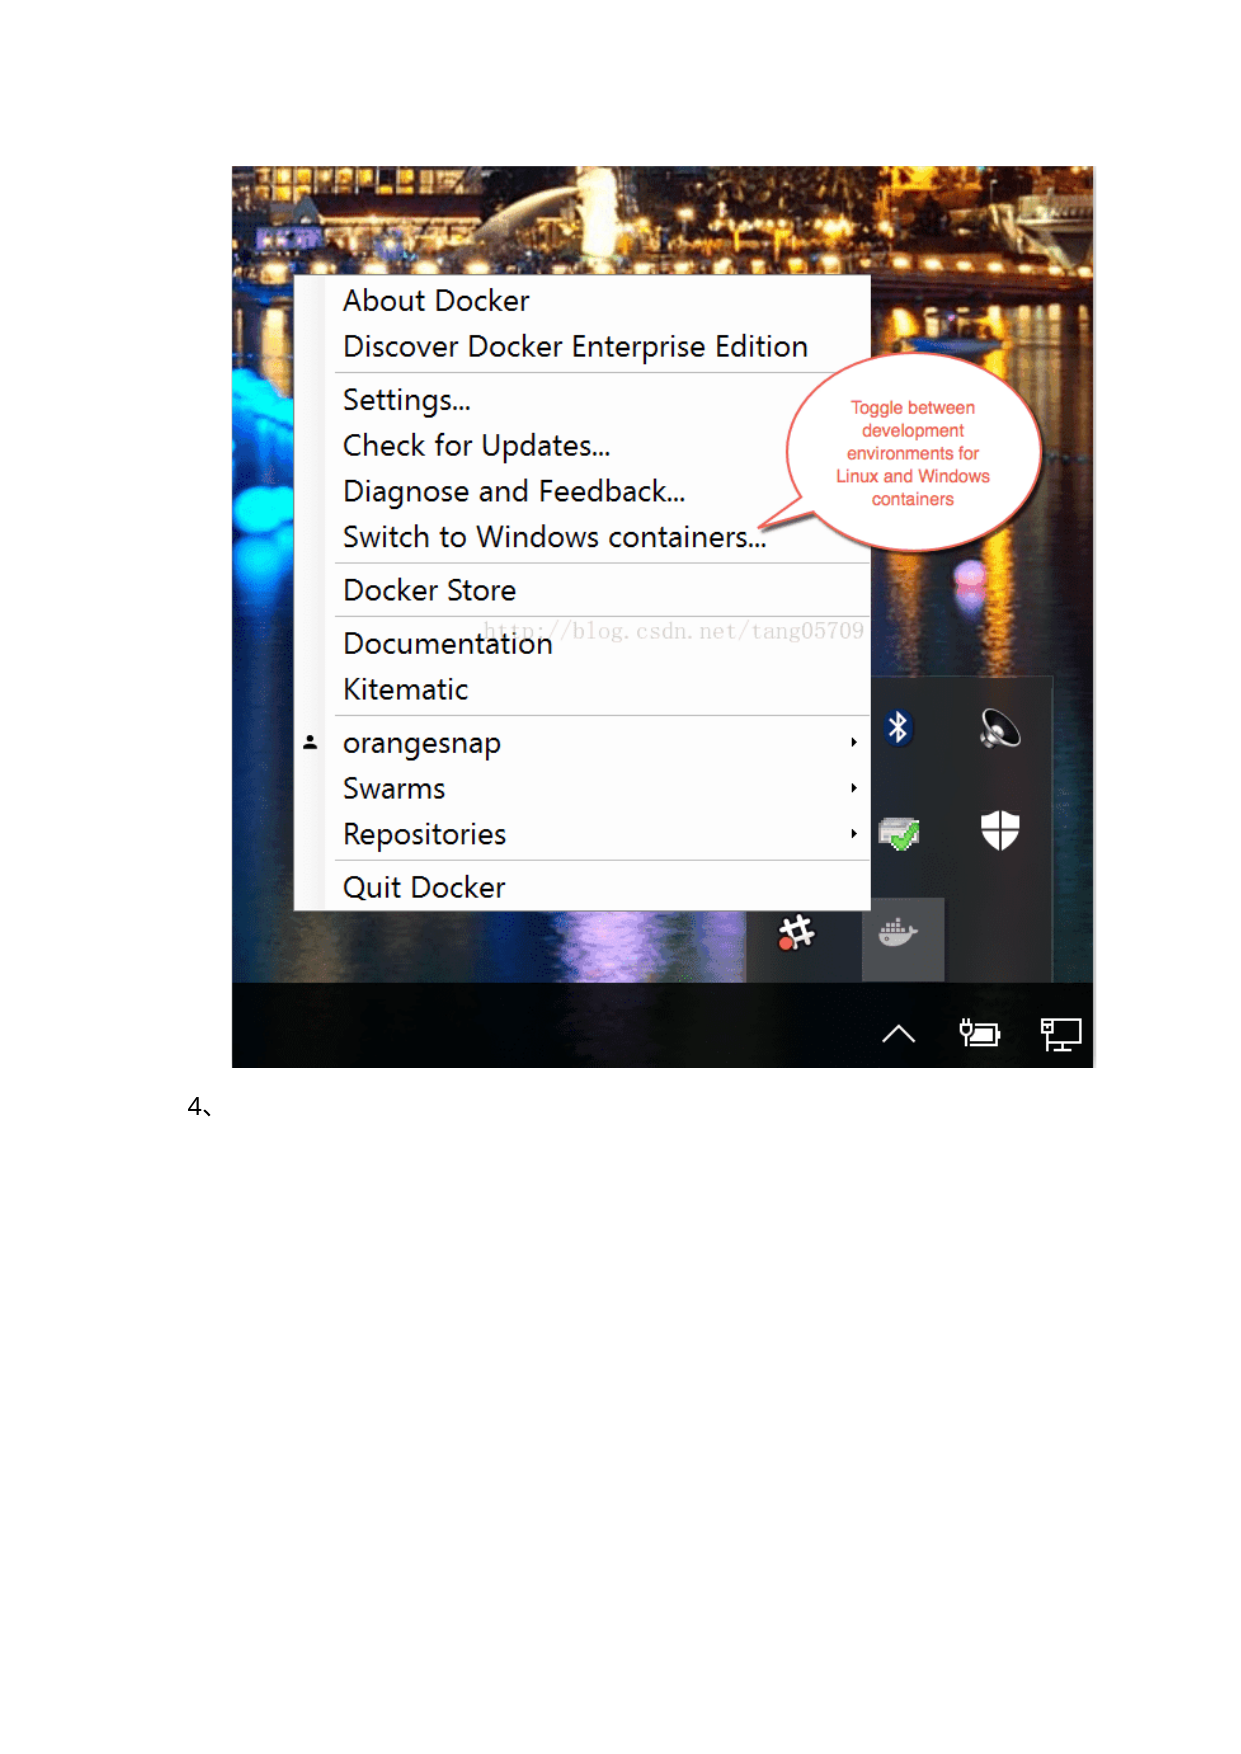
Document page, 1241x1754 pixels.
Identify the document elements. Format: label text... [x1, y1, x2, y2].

text 4、 [187, 1072, 1053, 1137]
picture [231, 166, 1097, 1068]
